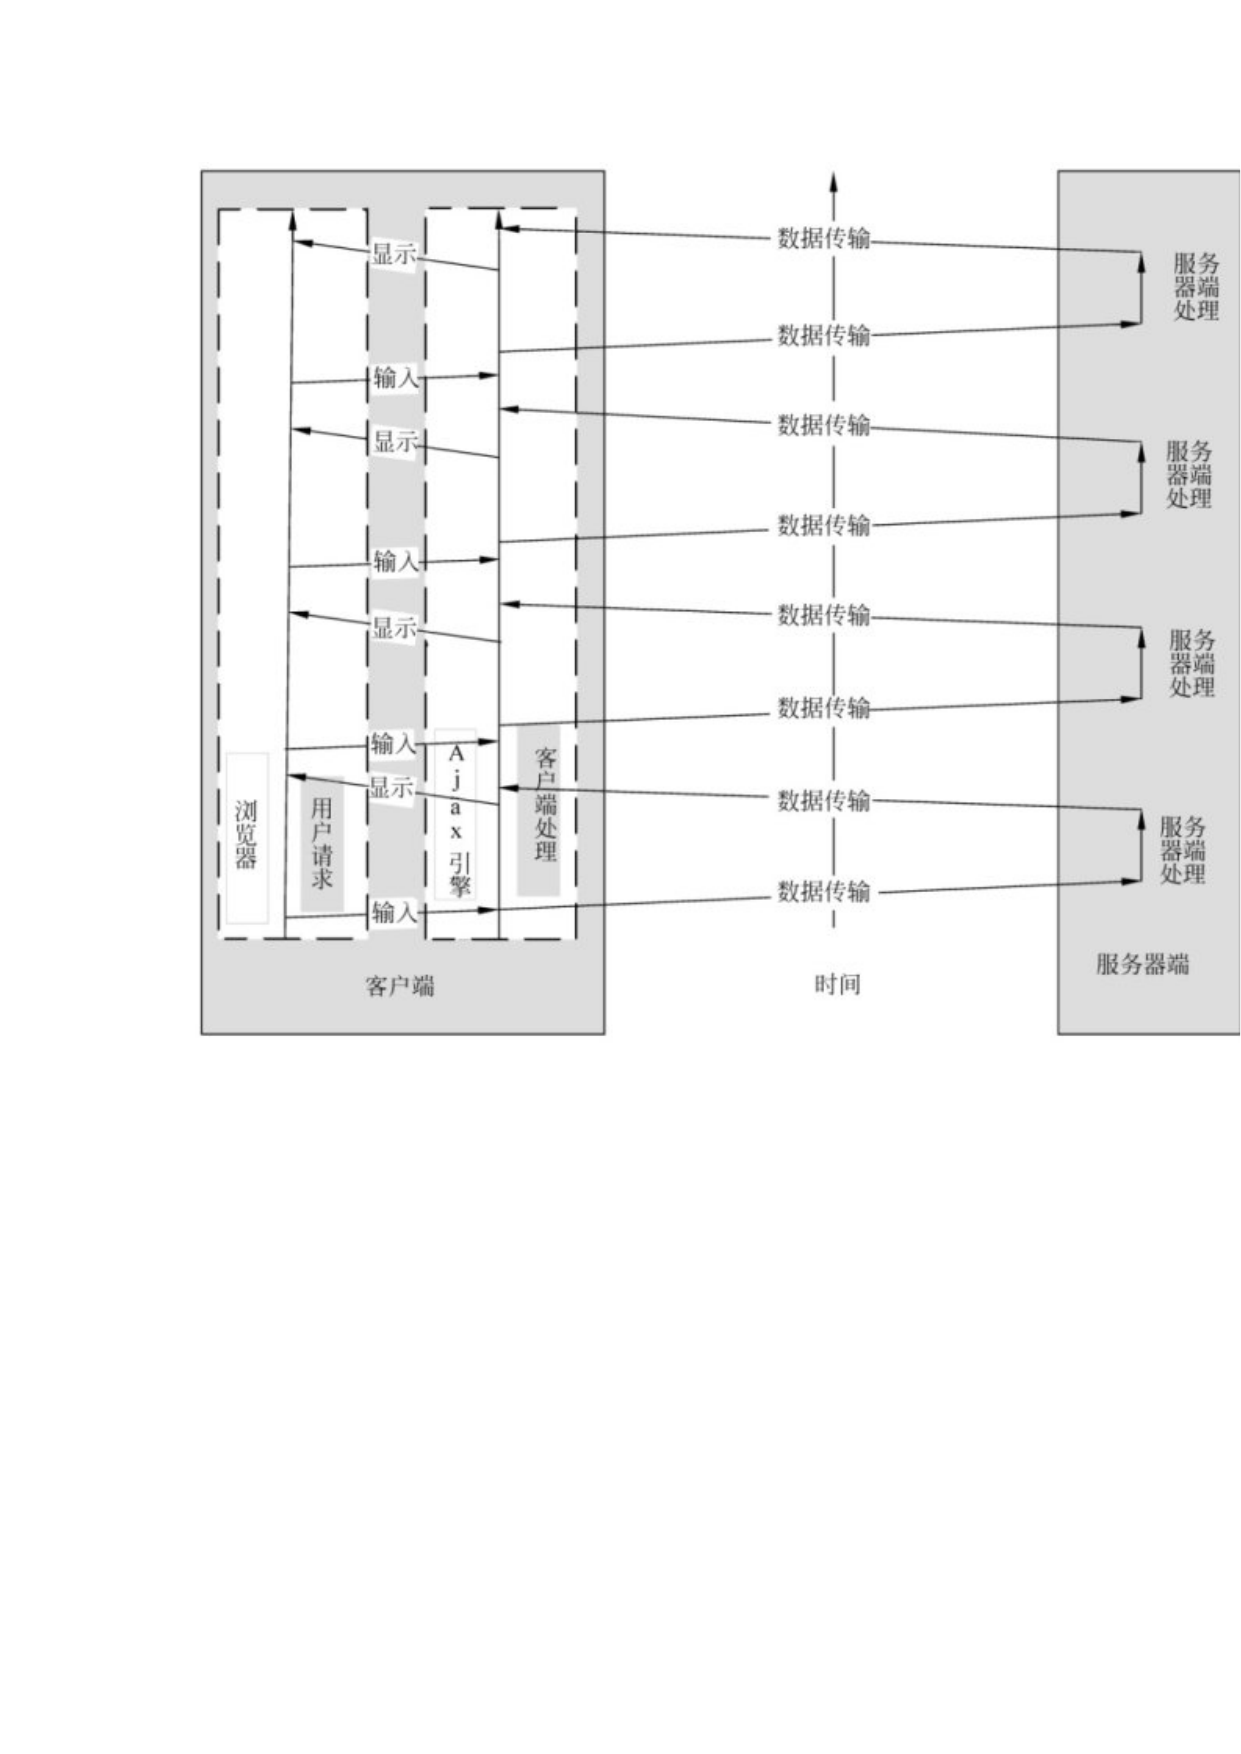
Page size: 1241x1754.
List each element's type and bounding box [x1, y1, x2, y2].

picture [187, 162, 1241, 1047]
